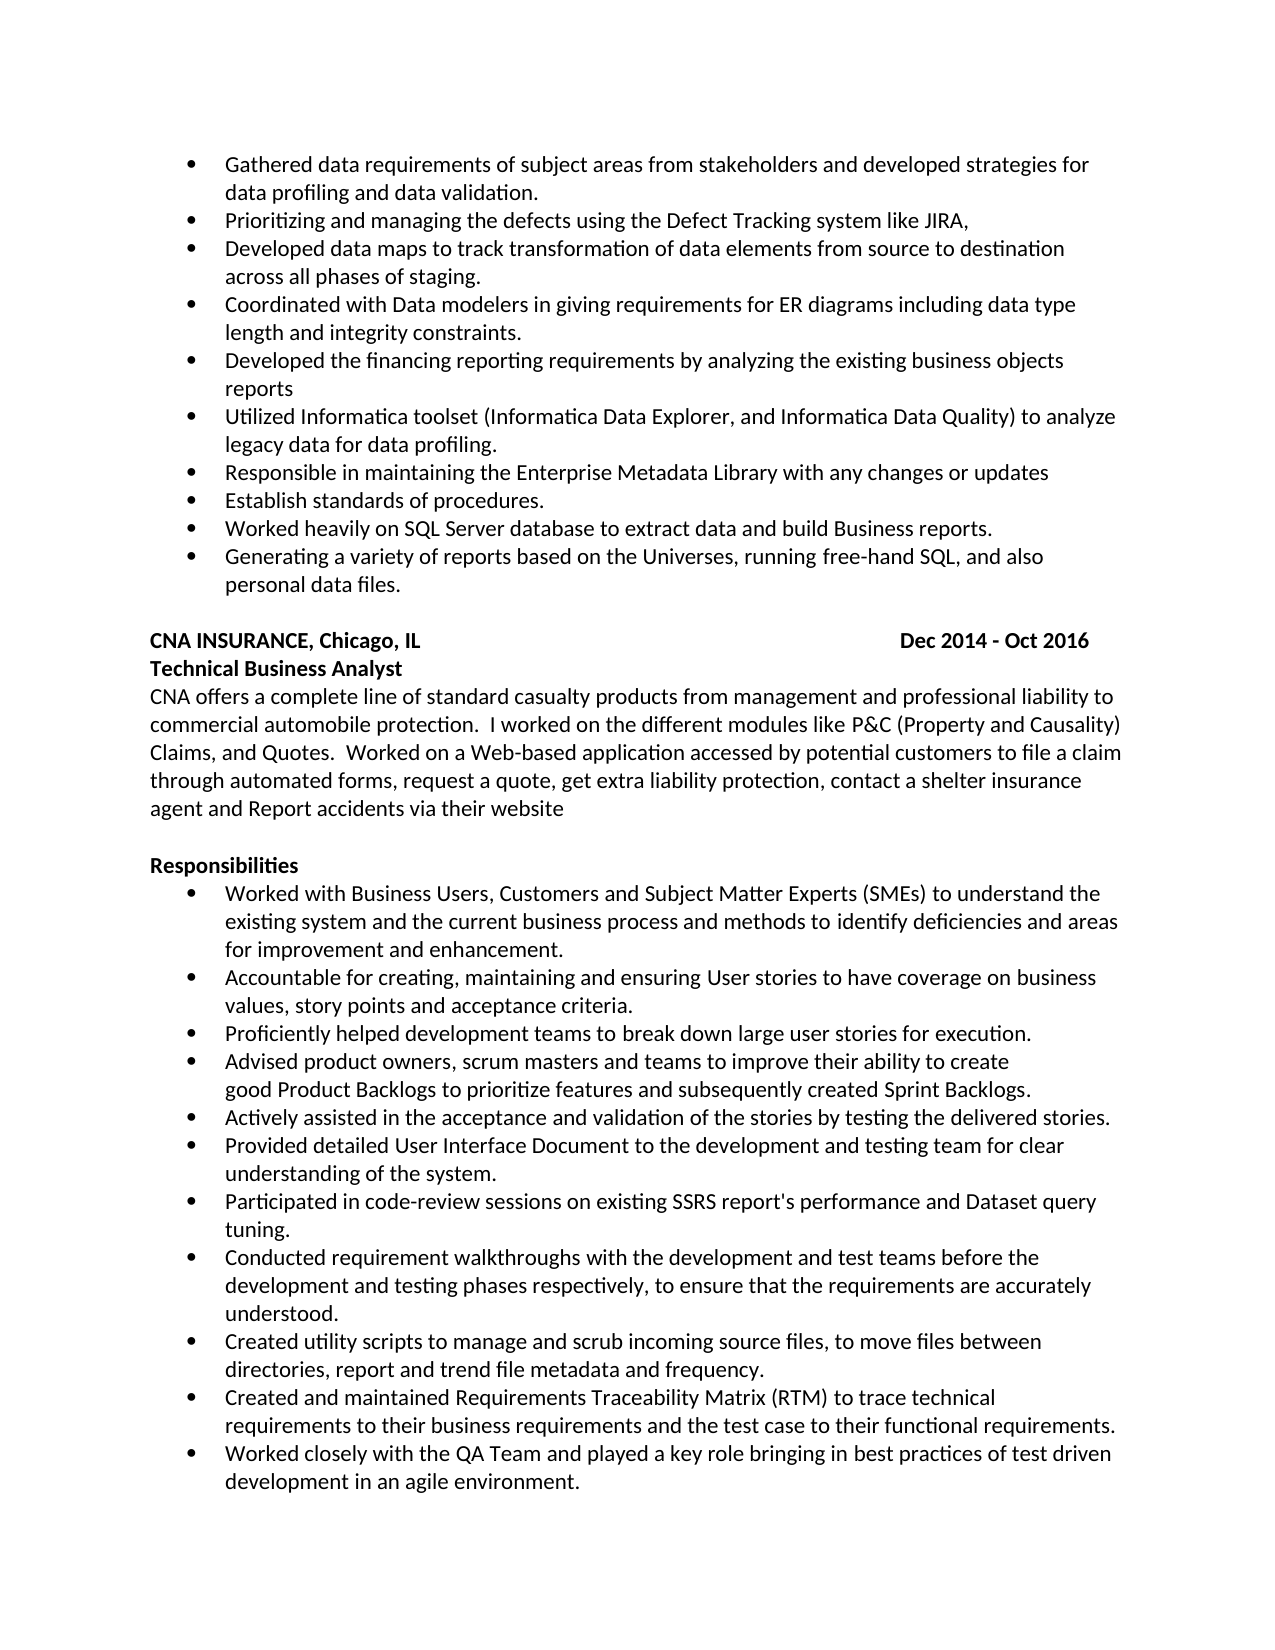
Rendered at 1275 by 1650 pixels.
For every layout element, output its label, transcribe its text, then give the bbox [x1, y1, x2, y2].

list Created and maintained Requirements Traceability Matrix (RTM) to trace technical requirements to their business requirements and the test case to their functional requirements. [187, 1383, 1125, 1439]
list Created utility scripts to manage and scrub incoming source files, to move files between directories, report and trend file metadata and frequency. [187, 1327, 1125, 1383]
text Responsibilities [150, 851, 1125, 879]
list Gathered data requirements of subject areas from stakeholders and developed strategies for data profiling and data validation. [187, 150, 1125, 206]
list Responsible in maintaining the Enterprise Metadata Library with any changes or updates [187, 458, 1125, 486]
text Technical Business Analyst [150, 654, 1125, 682]
text CNA offers a complete line of standard casualty products from management and professional liability to commercial automobile protection. I worked on the different modules like P&C (Property and Causality) Claims, and Quotes. Worked on a Web-based application accessed by potential customers to file a claim through automated forms, request a quote, get extra liability protection, contact a shelter insurance agent and Report accidents via their website [150, 682, 1125, 822]
list Generating a variety of reports based on the Universes, running free-hand SQL, and also personal data files. [187, 542, 1125, 598]
list Coordinated with Data modelers in giving requirements for ER diagrams including data type length and integrity constraints. [187, 290, 1125, 346]
text CNA INSURANCE, Chicago, IL Dec 2014 - Oct 2016 [150, 626, 1125, 654]
list Utilized Informatica toolset (Informatica Data Explorer, and Informatica Data Quality) to analyze legacy data for data profiling. [187, 402, 1125, 458]
list Developed data maps to track transformation of data elements from source to destination across all phases of staging. [187, 234, 1125, 290]
list Worked with Business Users, Customers and Subject Matter Experts (SMEs) to understand the existing system and the current business process and methods to identify deficiencies and areas for improvement and enhancement. [187, 879, 1125, 963]
list Conducted requirement walkthroughs with the development and test teams before the development and testing phases respectively, to ensure that the requirements are accurately understood. [187, 1243, 1125, 1327]
list Actively assisted in the acceptance and validation of the stories by testing the delivered stories. [187, 1103, 1125, 1131]
list Advised product owners, scrum masters and teams to improve their ability to create good Product Backlogs to prioritize features and subsequently created Sprint Backlogs. [187, 1047, 1125, 1103]
list Worked closely with the QA Team and played a key role bringing in best practices of test driven development in an agile environment. [187, 1439, 1125, 1495]
list Proficiently helped development teams to break down large user stories for execution. [187, 1019, 1125, 1047]
list Participated in code-review sessions on existing SSRS report's performance and Dataset query tuning. [187, 1187, 1125, 1243]
list Developed the financing reporting requirements by analyzing the existing business objects reports [187, 346, 1125, 402]
list Accountable for creating, maintaining and ensuring User stories to have coverage on business values, story points and acceptance criteria. [187, 963, 1125, 1019]
list Prioritizing and managing the defects using the Defect Tracking system like JIRA, [187, 206, 1125, 234]
list Worked heavily on SQL Server database to extract data and build Business reports. [187, 514, 1125, 542]
list Provided detailed User Interface Document to the development and testing team for clear understanding of the system. [187, 1131, 1125, 1187]
list Establish standards of procedures. [187, 486, 1125, 514]
